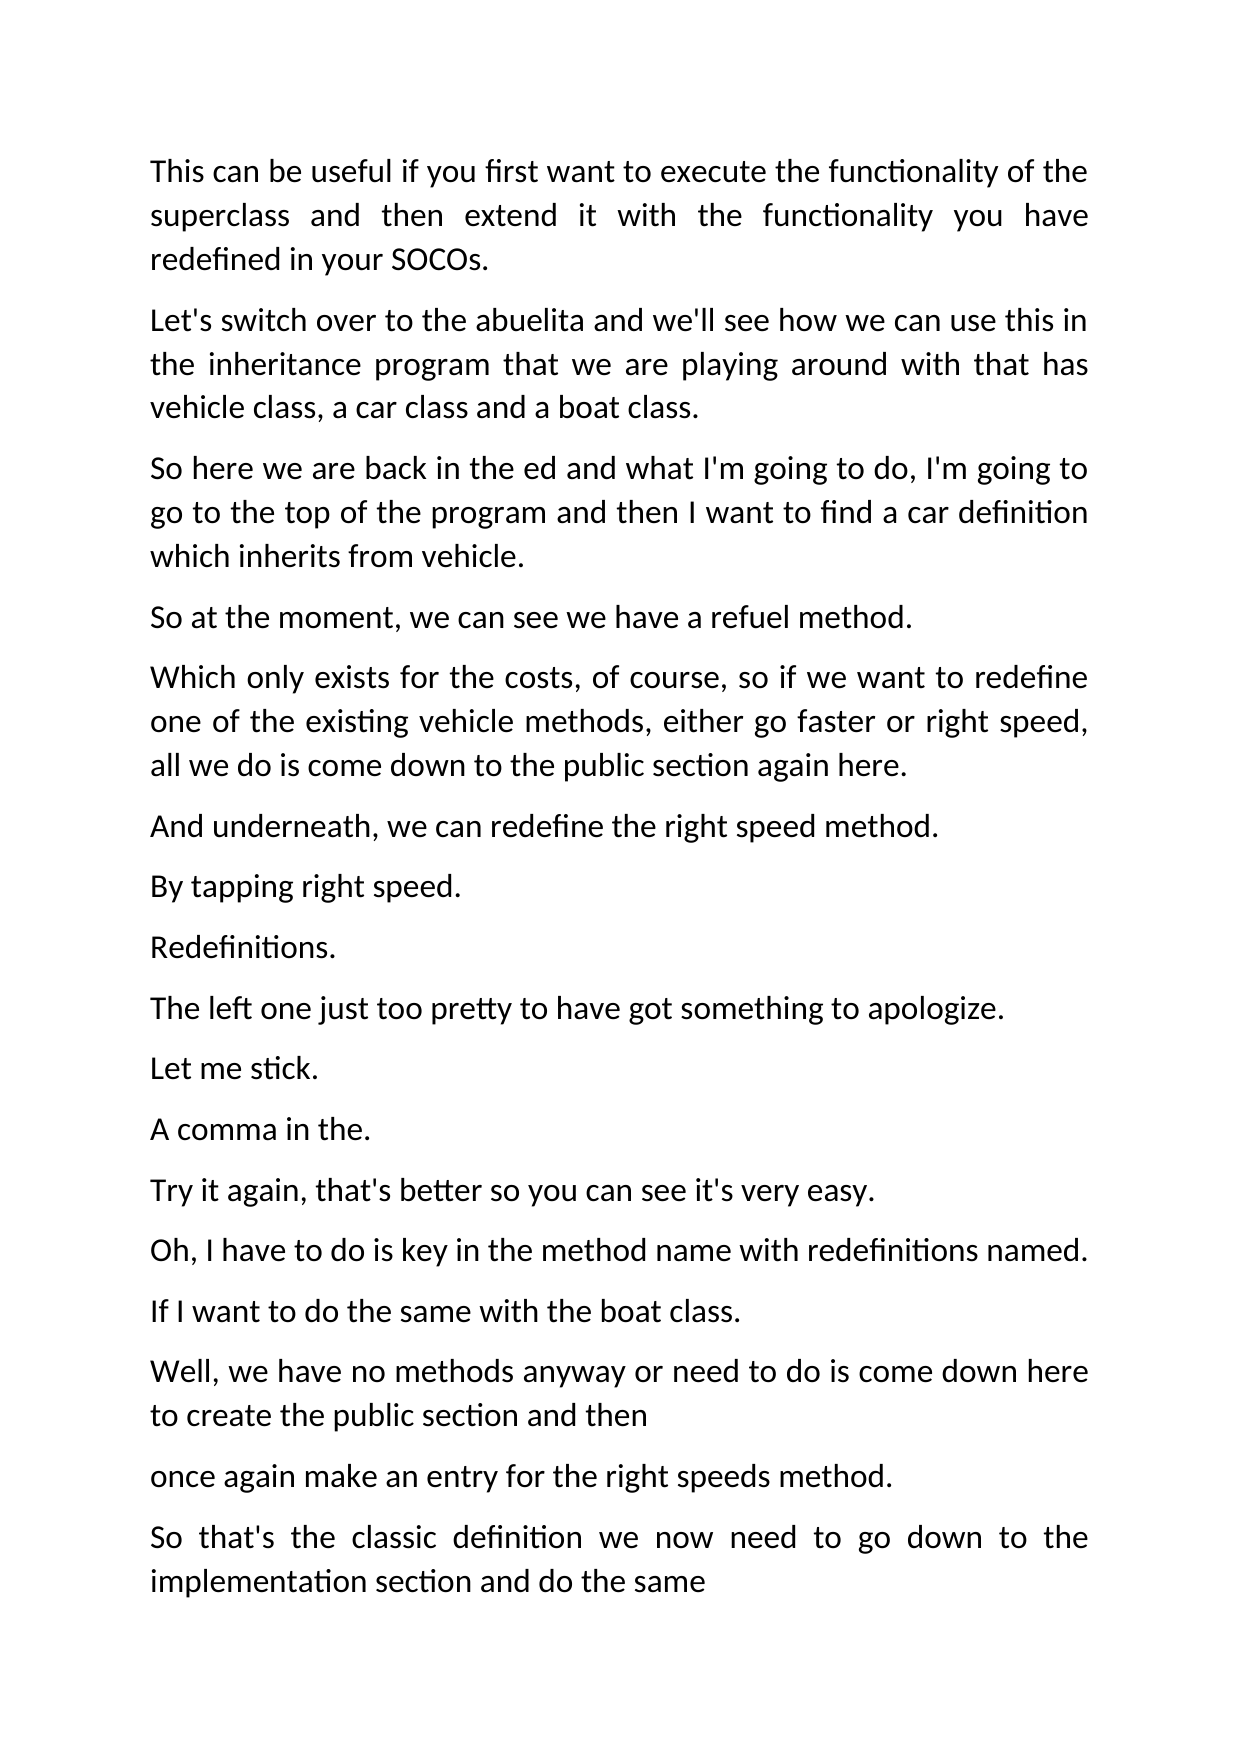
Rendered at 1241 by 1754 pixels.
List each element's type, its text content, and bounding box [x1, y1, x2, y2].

text By tapping right speed. [150, 865, 1090, 906]
text Let me stick. [150, 1047, 1090, 1088]
text This can be useful if you first want to execute the functionality of the superclass and then extend it with the functionality you have redefined in your SOCOs. [150, 150, 1090, 279]
text So here we are back in the ed and what I'm going to do, I'm going to go to the top of the program and then I want to find a car definition which inherits from vehicle. [150, 447, 1090, 576]
text Redefinitions. [150, 926, 1090, 967]
text A comma in the. [150, 1108, 1090, 1149]
text The left one just too pretty to have got something to apologize. [150, 987, 1090, 1027]
text once again make an entry for the right speeds method. [150, 1455, 1090, 1496]
text And underneath, we can redefine the right speed method. [150, 805, 1090, 846]
text Let's switch over to the abuelita and we'll see how we can use this in the inheritance program that we are playing around with that has vehicle class, a car class and a boat class. [150, 298, 1090, 427]
text So at the moment, we can see we have a refuel method. [150, 596, 1090, 636]
text If I want to do the same with the boat class. [150, 1290, 1090, 1331]
text Which only exists for the costs, of course, so if we want to redefine one of the existing vehicle methods, either go faster or right speed, all we do is come down to the public section again here. [150, 656, 1090, 785]
text Try it again, that's better so you can see it's very easy. [150, 1168, 1090, 1209]
text So that's the classic definition we now need to go down to the implementation section and do the same [150, 1516, 1090, 1600]
text Oh, I have to do is key in the method name with redefinitions named. [150, 1229, 1090, 1270]
text Well, we have no methods anyway or need to do is come down here to create the public section and then [150, 1350, 1090, 1435]
